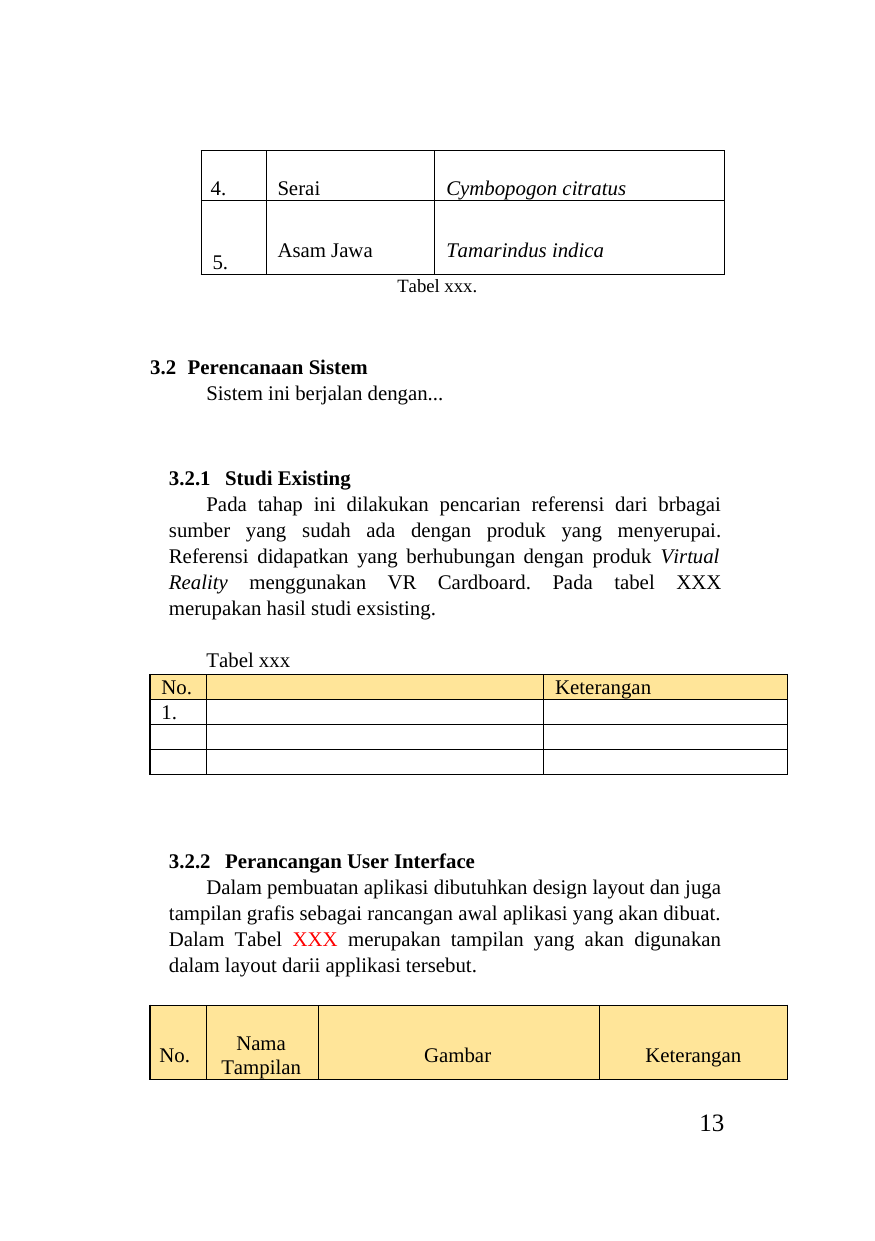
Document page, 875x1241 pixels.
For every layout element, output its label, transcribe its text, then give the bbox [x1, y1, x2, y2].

subtitle Perancangan User Interface [169, 849, 724, 873]
table_header No. [151, 675, 206, 699]
table_cell 1. [151, 700, 206, 724]
table_header Gambar [319, 1006, 599, 1079]
text Pada tahap ini dilakukan pencarian referensi dari brbagai sumber yang sudah ada dengan produk yang menyerupai. Referensi didapatkan yang berhubungan dengan produk Virtual Reality menggunakan VR Cardboard. Pada tabel XXX merupakan hasil studi exsisting. [169, 492, 721, 620]
table_cell [544, 700, 787, 724]
table_cell Asam Jawa [267, 201, 434, 274]
table_cell [544, 750, 787, 774]
table_cell [151, 750, 206, 774]
table_cell [207, 700, 543, 724]
table_header Keterangan [600, 1006, 787, 1079]
table_header Nama Tampilan [207, 1006, 318, 1079]
list Dalam pembuatan aplikasi dibutuhkan design layout dan juga tampilan grafis sebagai rancangan awal aplikasi yang akan dibuat. Dalam Tabel XXX merupakan tampilan yang akan digunakan dalam layout darii applikasi tersebut. [169, 875, 721, 977]
subtitle Studi Existing [169, 466, 724, 490]
table_header No. [151, 1006, 206, 1079]
table_cell [151, 725, 206, 749]
table_cell 5. [202, 201, 266, 274]
table_cell [207, 750, 543, 774]
text Tabel xxx [169, 648, 721, 672]
table_cell [544, 725, 787, 749]
table_cell [202, 151, 266, 200]
table_cell Tamarindus indica [435, 201, 724, 274]
table_header Keterangan [544, 675, 787, 699]
table_cell Cymbopogon citratus [435, 151, 724, 200]
table_cell [207, 725, 543, 749]
subtitle Perencanaan Sistem [150, 355, 724, 379]
table_cell Serai [267, 151, 434, 200]
text Sistem ini berjalan dengan... [206, 381, 724, 405]
text Tabel xxx. [150, 275, 724, 297]
table_header [207, 675, 543, 699]
